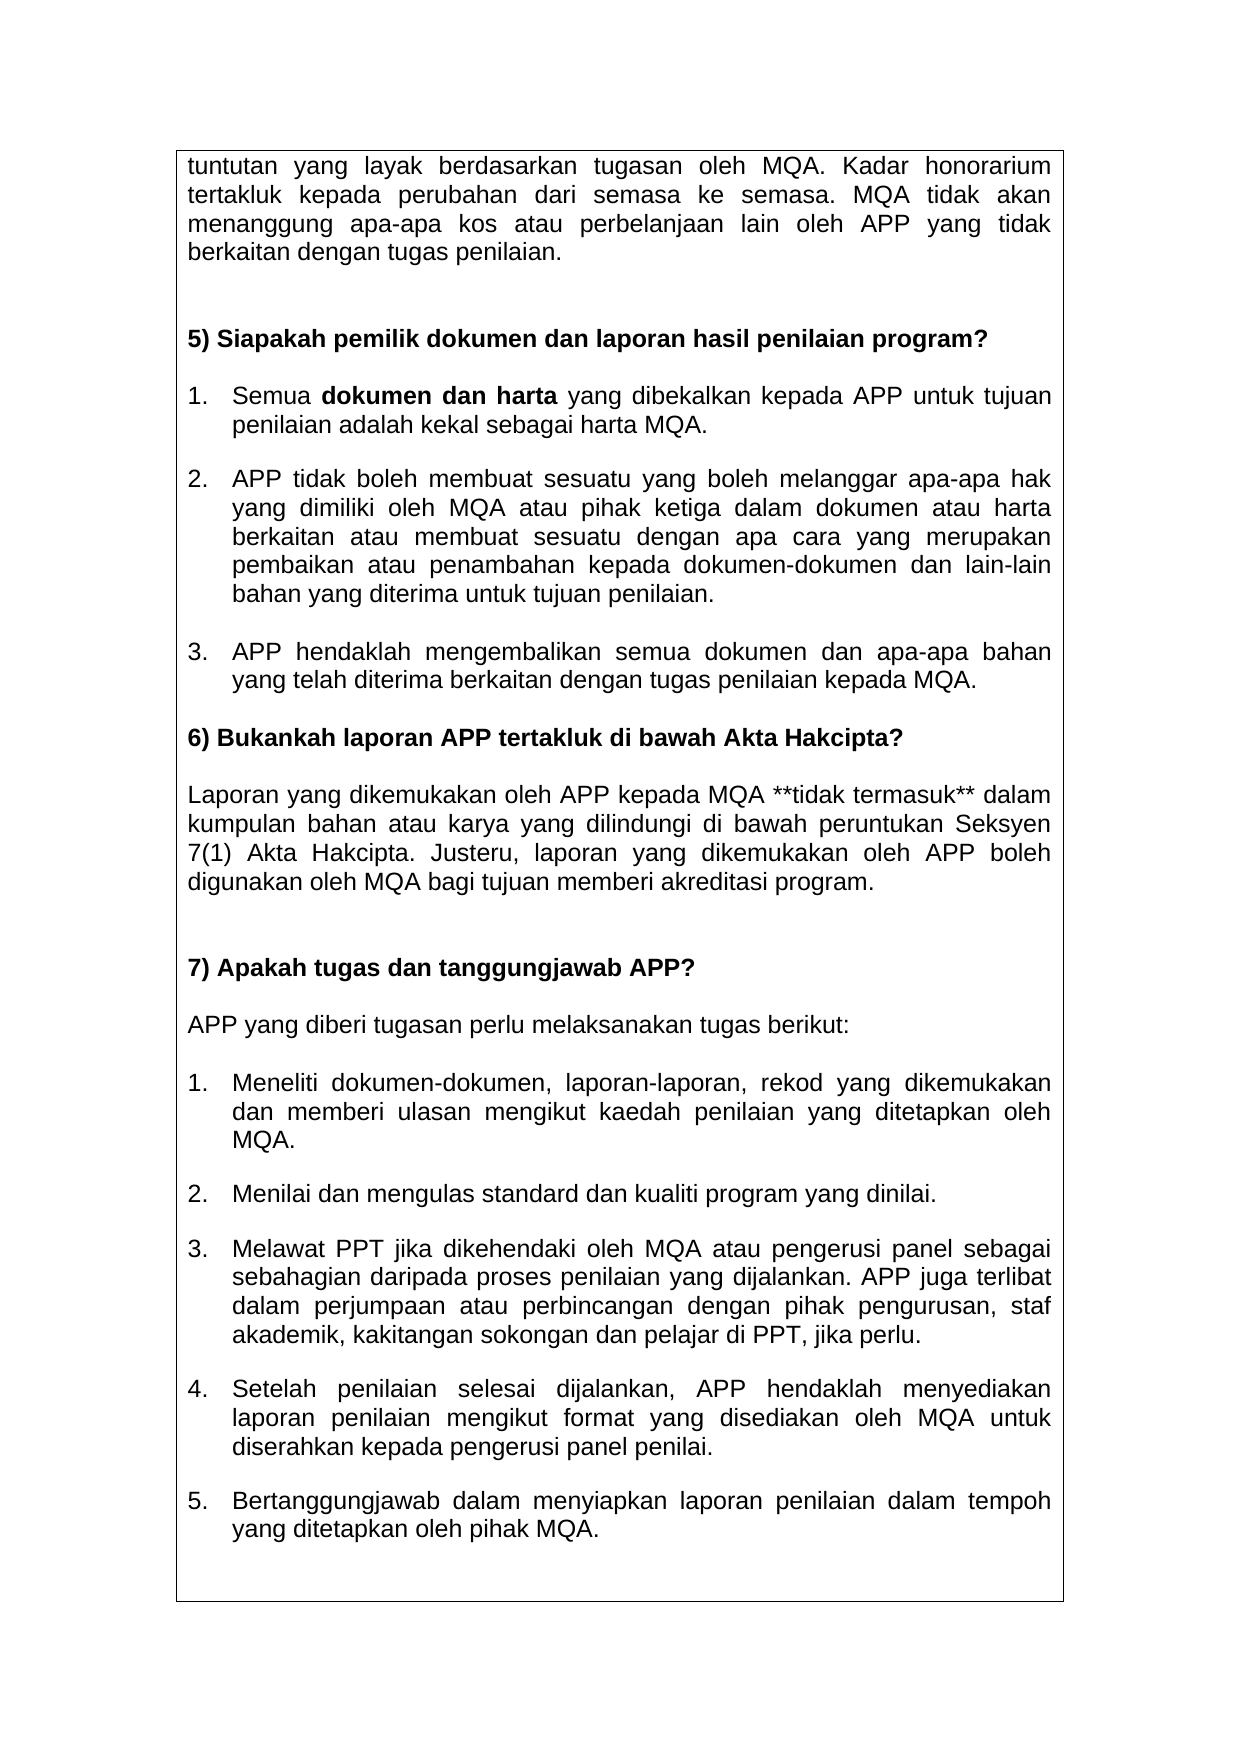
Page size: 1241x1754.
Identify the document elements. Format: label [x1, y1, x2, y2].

table_cell [177, 151, 1063, 1601]
